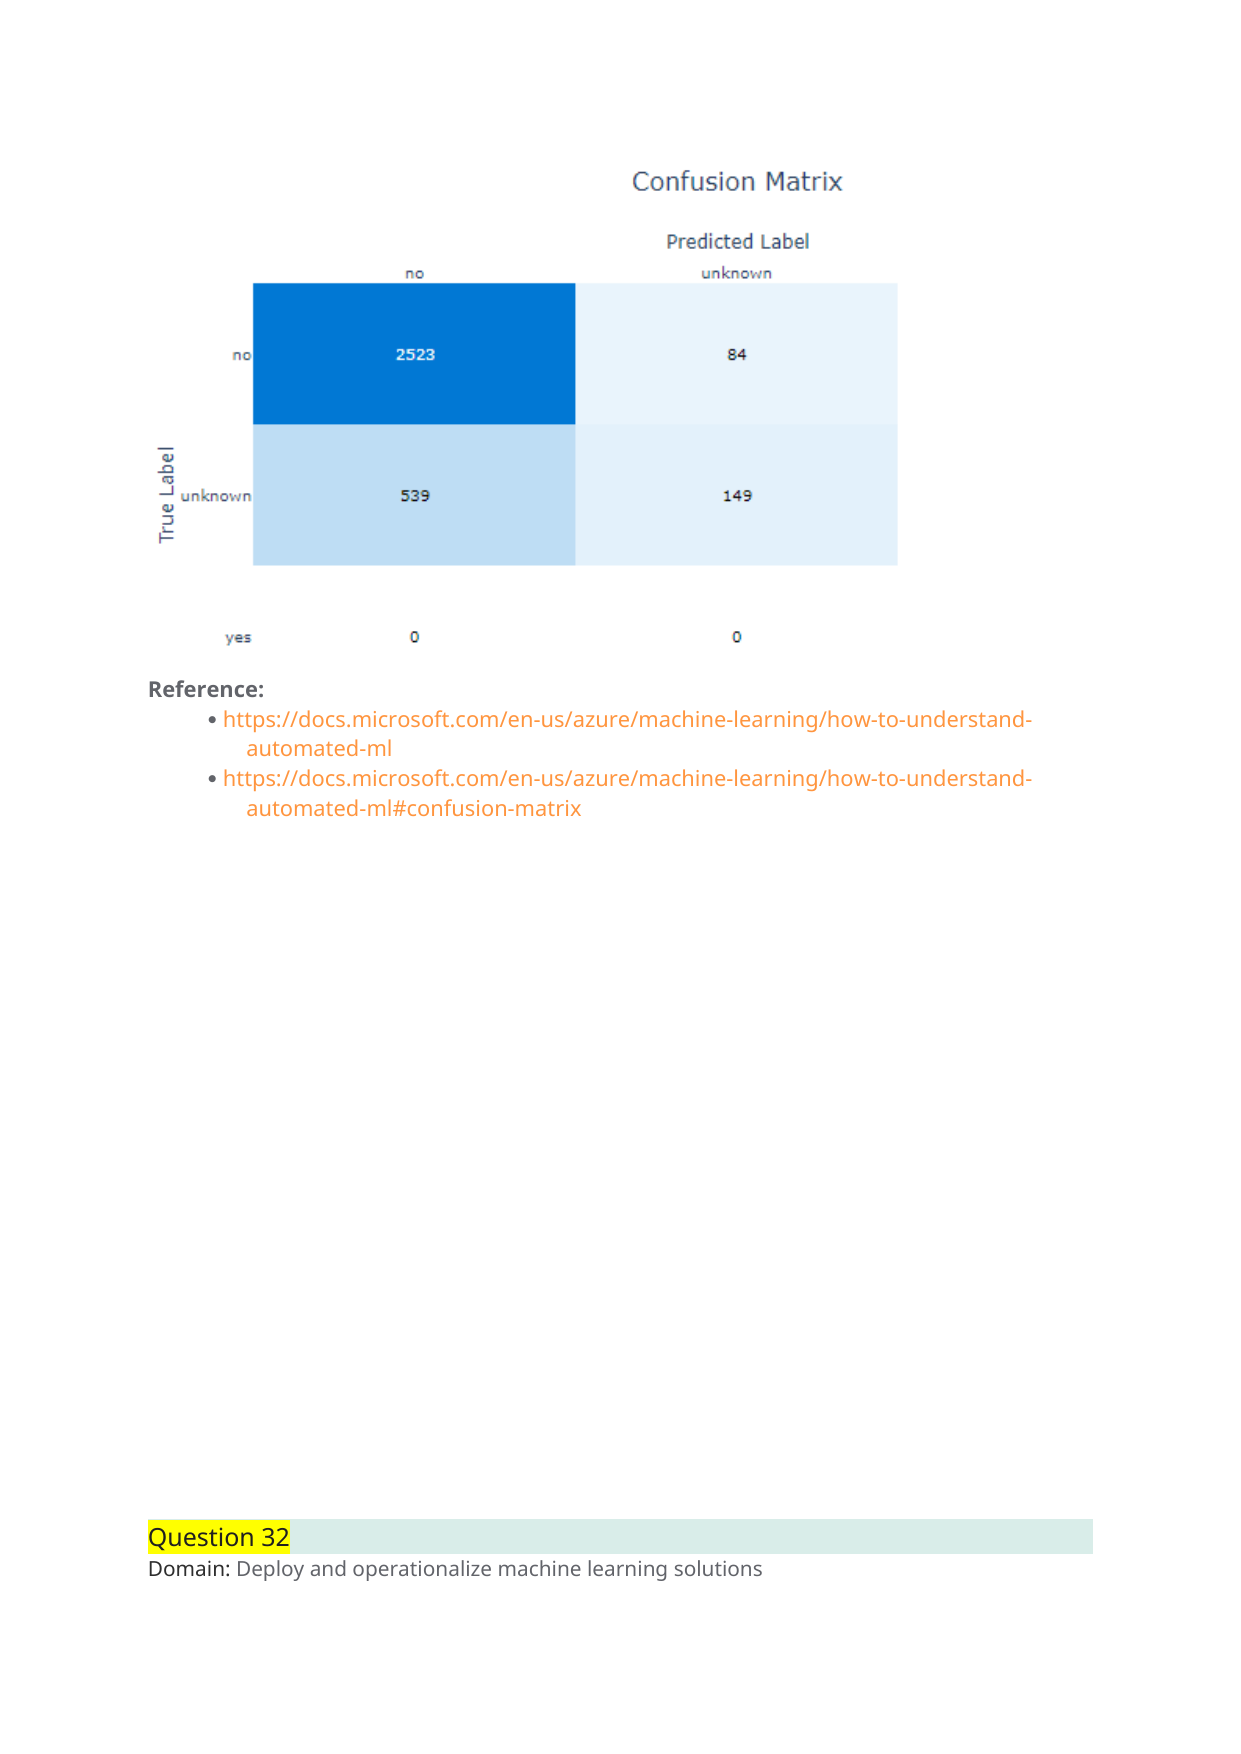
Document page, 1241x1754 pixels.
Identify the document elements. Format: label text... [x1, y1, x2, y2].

text Domain: Deploy and operationalize machine learning solutions [148, 1554, 1093, 1582]
text Reference: [148, 674, 1093, 703]
list https://docs.microsoft.com/en-us/azure/machine-learning/how-to-understand-automated-ml#confusion-matrix [208, 763, 1093, 823]
list https://docs.microsoft.com/en-us/azure/machine-learning/how-to-understand-automated-ml [208, 703, 1093, 763]
picture [147, 147, 912, 674]
text Question 32 [148, 1519, 1093, 1554]
